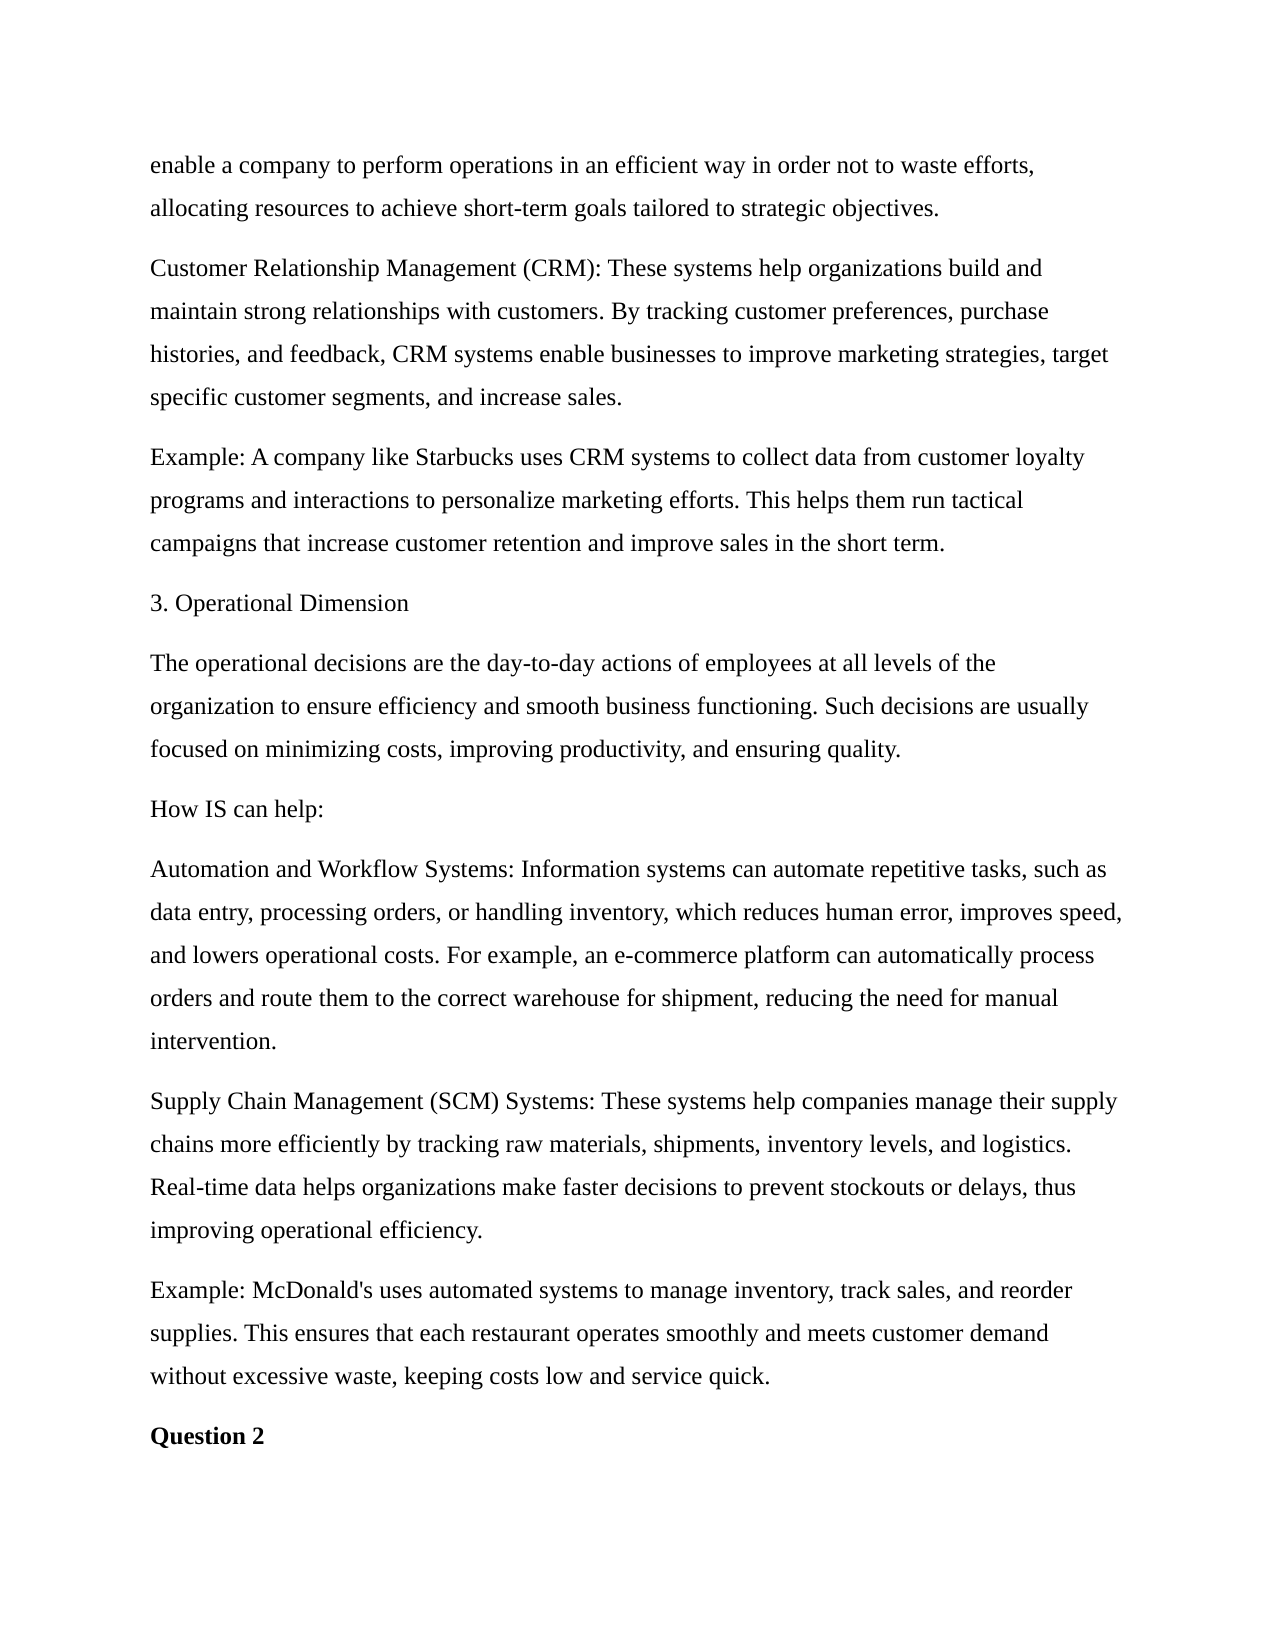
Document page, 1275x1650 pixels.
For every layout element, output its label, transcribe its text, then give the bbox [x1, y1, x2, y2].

text Automation and Workflow Systems: Information systems can automate repetitive tasks, such as data entry, processing orders, or handling inventory, which reduces human error, improves speed, and lowers operational costs. For example, an e-commerce platform can automatically process orders and route them to the correct warehouse for shipment, reducing the need for manual intervention. [150, 854, 1125, 1055]
text The operational decisions are the day-to-day actions of employees at all levels of the organization to ensure efficiency and smooth business functioning. Such decisions are usually focused on minimizing costs, improving productivity, and ensuring quality. [150, 648, 1125, 763]
text Customer Relationship Management (CRM): These systems help organizations build and maintain strong relationships with customers. By tracking customer preferences, purchase histories, and feedback, CRM systems enable businesses to improve marketing strategies, target specific customer segments, and increase sales. [150, 253, 1125, 411]
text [150, 150, 1125, 222]
text Example: A company like Starbucks uses CRM systems to collect data from customer loyalty programs and interactions to personalize marketing efforts. This helps them run tactical campaigns that increase customer retention and improve sales in the short term. [150, 442, 1125, 557]
text Question 2 [150, 1421, 1125, 1450]
text Example: McDonald's uses automated systems to manage inventory, track sales, and reorder supplies. This ensures that each restaurant operates smoothly and meets customer demand without excessive waste, keeping costs low and service quick. [150, 1275, 1125, 1390]
text Supply Chain Management (SCM) Systems: These systems help companies manage their supply chains more efficiently by tracking raw materials, shipments, inventory levels, and logistics. Real-time data helps organizations make faster decisions to prevent stockouts or delays, thus improving operational efficiency. [150, 1086, 1125, 1244]
text 3. Operational Dimension [150, 588, 1125, 617]
text How IS can help: [150, 794, 1125, 823]
